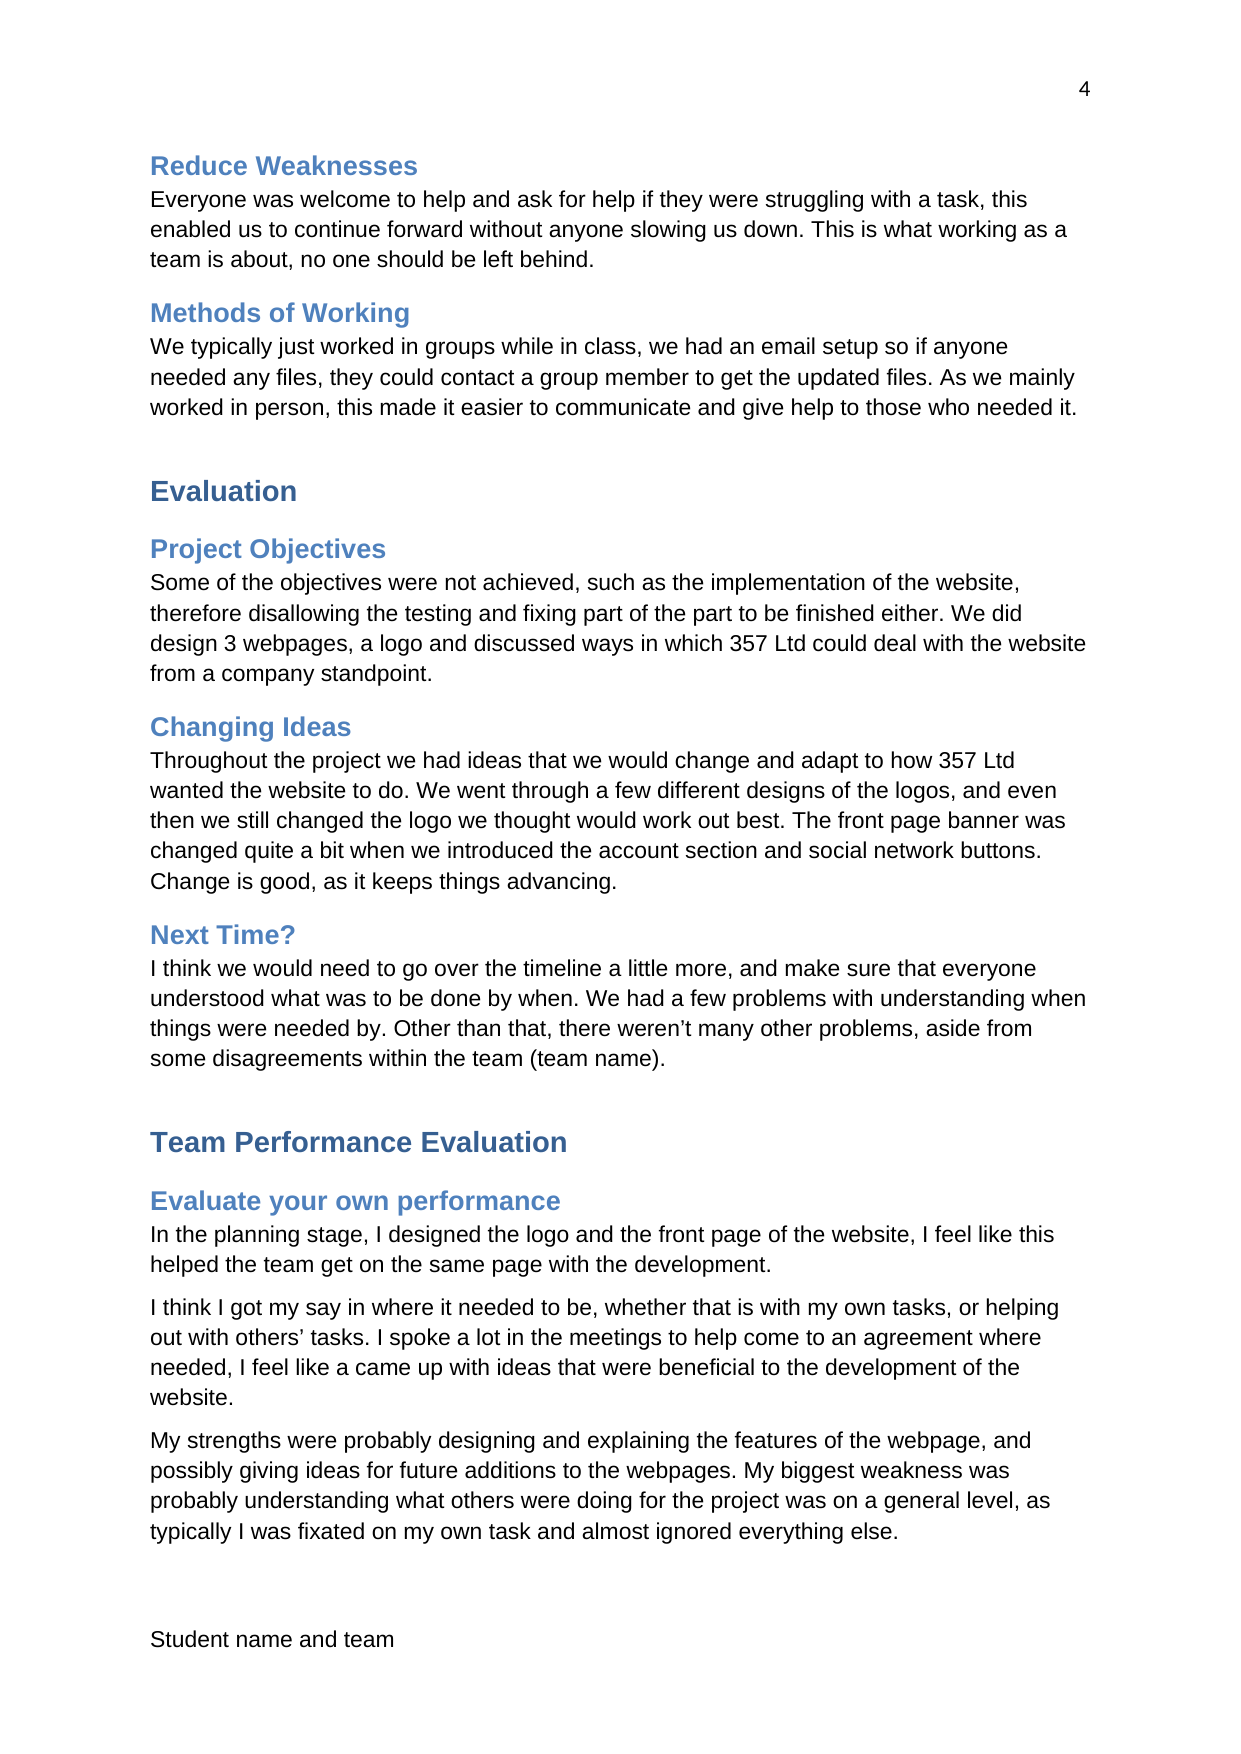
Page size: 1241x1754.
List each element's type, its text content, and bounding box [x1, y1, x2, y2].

subtitle Evaluation [150, 474, 1090, 507]
text I think we would need to go over the timeline a little more, and make sure that everyone understood what was to be done by when. We had a few problems with understanding when things were needed by. Other than that, there weren’t many other problems, aside from some disagreements within the team (team name). [150, 955, 1090, 1072]
subtitle Evaluate your own performance [150, 1185, 1090, 1216]
subtitle Methods of Working [150, 297, 1090, 329]
text My strengths were probably designing and explaining the features of the webpage, and possibly giving ideas for future additions to the webpages. My biggest weakness was probably understanding what others were doing for the project was on a general level, as typically I was fixated on my own task and almost ignored everything else. [150, 1427, 1090, 1544]
subtitle Changing Ideas [150, 711, 1090, 742]
subtitle Team Performance Evaluation [150, 1126, 1090, 1159]
subtitle Next Time? [150, 919, 1090, 950]
text Everyone was welcome to help and ask for help if they were struggling with a task, this enabled us to continue forward without anyone slowing us down. This is what working as a team is about, no one should be left behind. [150, 186, 1090, 273]
subtitle Project Objectives [150, 533, 1090, 564]
text I think I got my say in where it needed to be, whether that is with my own tasks, or helping out with others’ tasks. I spoke a lot in the meetings to help come to an agreement where needed, I feel like a came up with ideas that were beneficial to the development of the website. [150, 1294, 1090, 1411]
subtitle Reduce Weaknesses [150, 150, 1090, 181]
text We typically just worked in groups while in class, we had an email setup so if anyone needed any files, they could contact a group member to get the updated files. As we mainly worked in person, this made it easier to communicate and give help to those who needed it. [150, 333, 1090, 420]
text Throughout the project we had ideas that we would change and adapt to how 357 Ltd wanted the website to do. We went through a few different designs of the logos, and even then we still changed the logo we thought would work out best. The front page banner was changed quite a bit when we introduced the account section and social network buttons. Change is good, as it keeps things advancing. [150, 747, 1090, 894]
text Some of the objectives were not achieved, such as the implementation of the website, therefore disallowing the testing and fixing part of the part to be finished either. We did design 3 webpages, a logo and discussed ways in which 357 Ltd could deal with the website from a company standpoint. [150, 569, 1090, 686]
text In the planning stage, I designed the logo and the front page of the website, I feel like this helped the team get on the same page with the development. [150, 1221, 1090, 1277]
